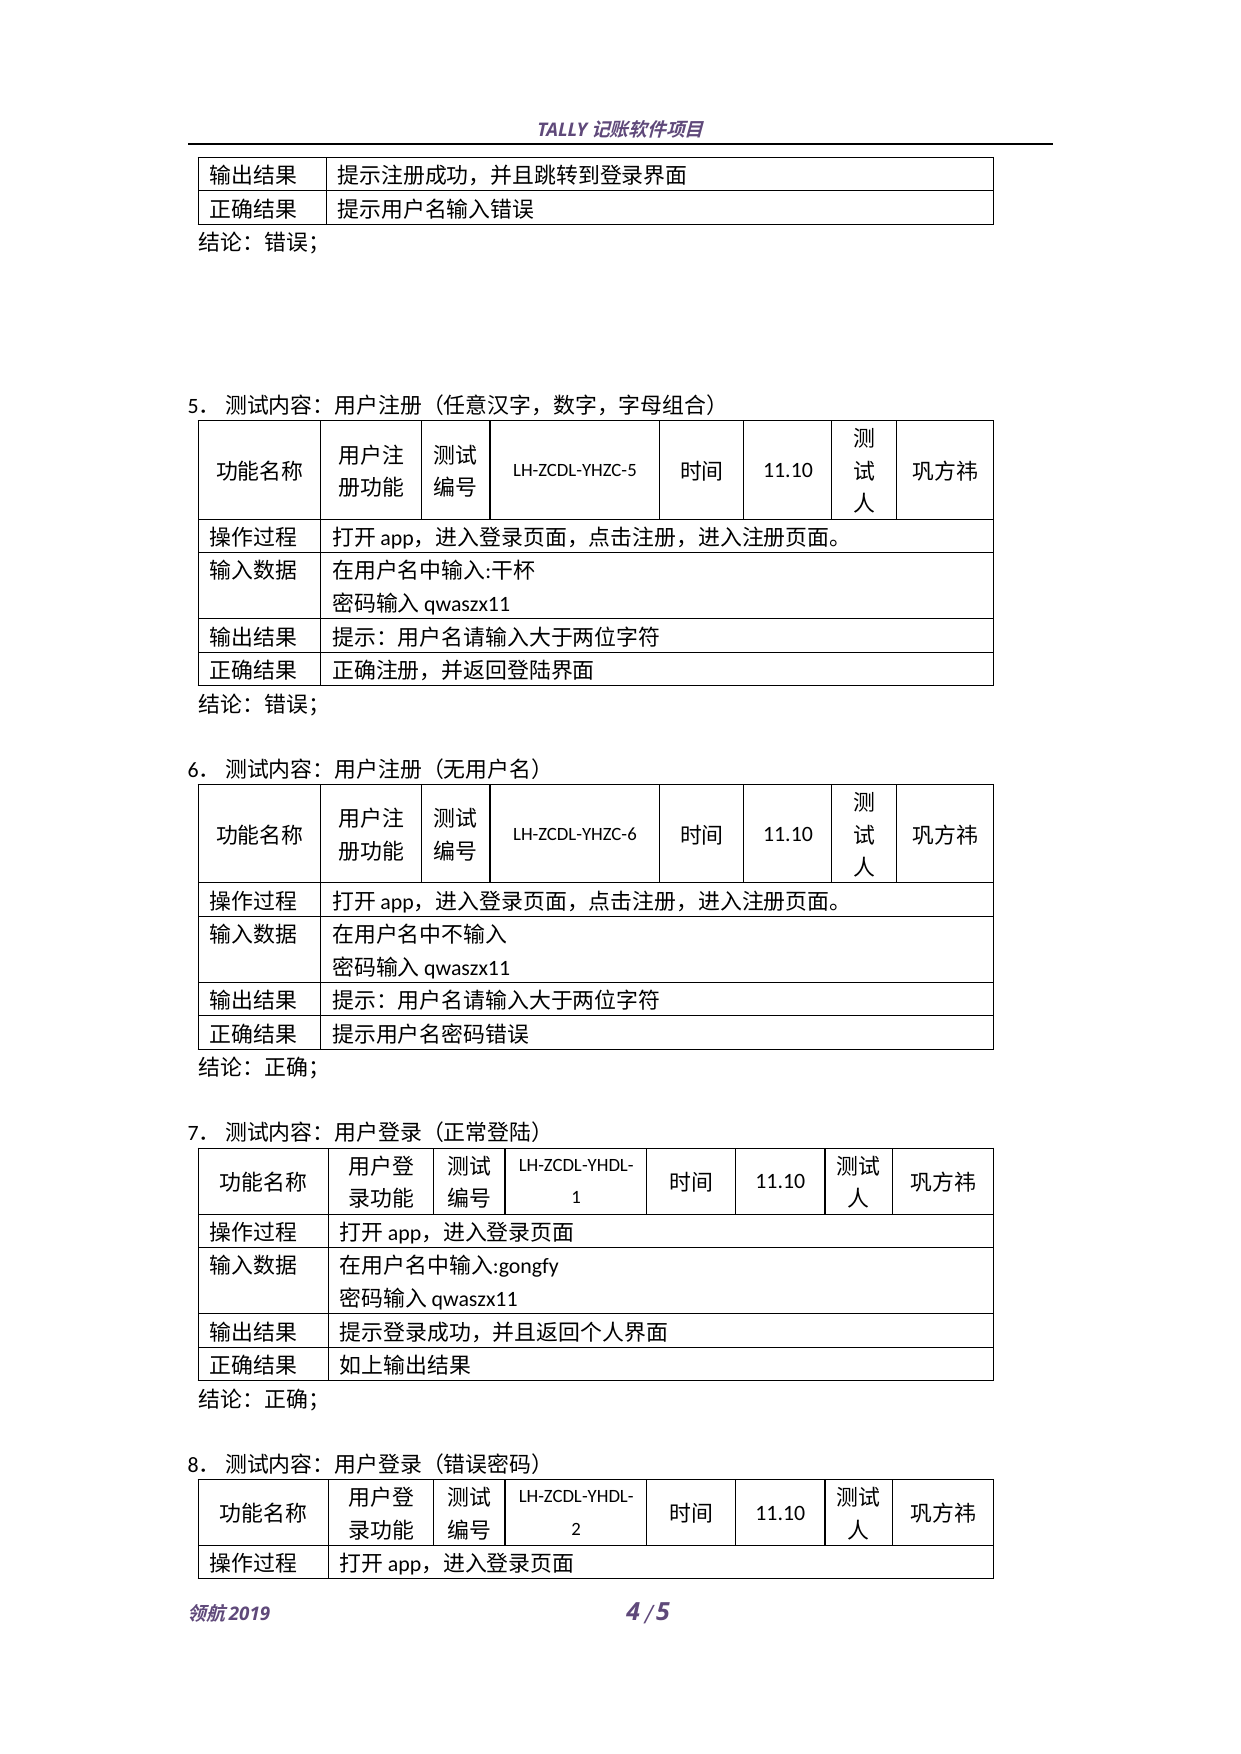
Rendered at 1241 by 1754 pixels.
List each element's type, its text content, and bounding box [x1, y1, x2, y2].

table_header 11.10 [736, 1149, 824, 1213]
table_cell 提示用户名密码错误 [321, 1016, 993, 1049]
table_cell 操作过程 [199, 883, 320, 916]
table_cell 提示登录成功，并且返回个人界面 [329, 1314, 993, 1347]
table_cell 操作过程 [199, 520, 320, 552]
table_cell 输出结果 [199, 983, 320, 1015]
table_cell 输入数据 [199, 553, 320, 618]
table_header 功能名称 [199, 421, 320, 518]
table_header 时间 [660, 421, 743, 518]
list 测试内容：用户登录（正常登陆） [187, 1115, 1053, 1147]
table_header 用户登录功能 [329, 1480, 433, 1545]
table_cell 输出结果 [199, 1314, 328, 1347]
table_header 巩方祎 [893, 1480, 993, 1545]
table_cell 输出结果 [199, 619, 320, 652]
text 结论：错误； [187, 225, 1053, 257]
table_header 测试编号 [422, 785, 489, 882]
table_header LH-ZCDL-YHDL-2 [506, 1480, 646, 1545]
table_cell 提示注册成功，并且跳转到登录界面 [327, 158, 993, 190]
table_header 测试编号 [434, 1480, 504, 1545]
table_header 测试人 [832, 785, 896, 882]
table_cell 输出结果 [199, 158, 326, 190]
table_cell 提示用户名输入错误 [327, 191, 993, 224]
table_header LH-ZCDL-YHZC-6 [491, 785, 659, 882]
table_cell 在用户名中输入:gongfy 密码输入qwaszx11 [329, 1248, 993, 1313]
table_header 时间 [647, 1149, 735, 1213]
table_header 用户注册功能 [321, 785, 421, 882]
table_cell 操作过程 [199, 1546, 328, 1578]
table_header 11.10 [736, 1480, 824, 1545]
table_header 功能名称 [199, 785, 320, 882]
table_header 时间 [647, 1480, 735, 1545]
table_header 11.10 [744, 785, 831, 882]
table_cell 操作过程 [199, 1215, 328, 1247]
text 结论：正确； [187, 1050, 1053, 1082]
table_header 功能名称 [199, 1149, 328, 1213]
table_cell 输入数据 [199, 1248, 328, 1313]
table_cell 在用户名中输入:干杯 密码输入qwaszx11 [321, 553, 993, 618]
table_cell 提示：用户名请输入大于两位字符 [321, 983, 993, 1015]
text 结论：错误； [187, 686, 1053, 719]
list 测试内容：用户注册（无用户名） [187, 751, 1053, 784]
table_cell 输入数据 [199, 917, 320, 982]
text 结论：正确； [187, 1381, 1053, 1414]
table_header 测试人 [826, 1149, 892, 1213]
table_header 时间 [660, 785, 743, 882]
table_cell 正确结果 [199, 1016, 320, 1049]
table_header 用户注册功能 [321, 421, 421, 518]
table_cell 打开app，进入登录页面 [329, 1215, 993, 1247]
table_cell 正确注册，并返回登陆界面 [321, 653, 993, 685]
table_header 巩方祎 [897, 421, 993, 518]
table_cell 正确结果 [199, 653, 320, 685]
table_header 测试编号 [422, 421, 489, 518]
table_cell 打开app，进入登录页面，点击注册，进入注册页面。 [321, 520, 993, 552]
table_cell 打开app，进入登录页面 [329, 1546, 993, 1578]
table_header LH-ZCDL-YHZC-5 [491, 421, 659, 518]
table_header 11.10 [744, 421, 831, 518]
table_header 用户登录功能 [329, 1149, 433, 1213]
table_header LH-ZCDL-YHDL-1 [506, 1149, 646, 1213]
list 测试内容：用户登录（错误密码） [187, 1446, 1053, 1479]
table_cell 提示：用户名请输入大于两位字符 [321, 619, 993, 652]
list 测试内容：用户注册（任意汉字，数字，字母组合） [187, 387, 1053, 420]
table_header 测试人 [832, 421, 896, 518]
table_cell 打开app，进入登录页面，点击注册，进入注册页面。 [321, 883, 993, 916]
table_header 测试编号 [434, 1149, 504, 1213]
table_header 巩方祎 [893, 1149, 993, 1213]
table_header 功能名称 [199, 1480, 328, 1545]
table_header 巩方祎 [897, 785, 993, 882]
table_cell 正确结果 [199, 191, 326, 224]
table_cell 如上输出结果 [329, 1348, 993, 1380]
table_cell 正确结果 [199, 1348, 328, 1380]
table_cell 在用户名中不输入 密码输入qwaszx11 [321, 917, 993, 982]
table_header 测试人 [826, 1480, 892, 1545]
